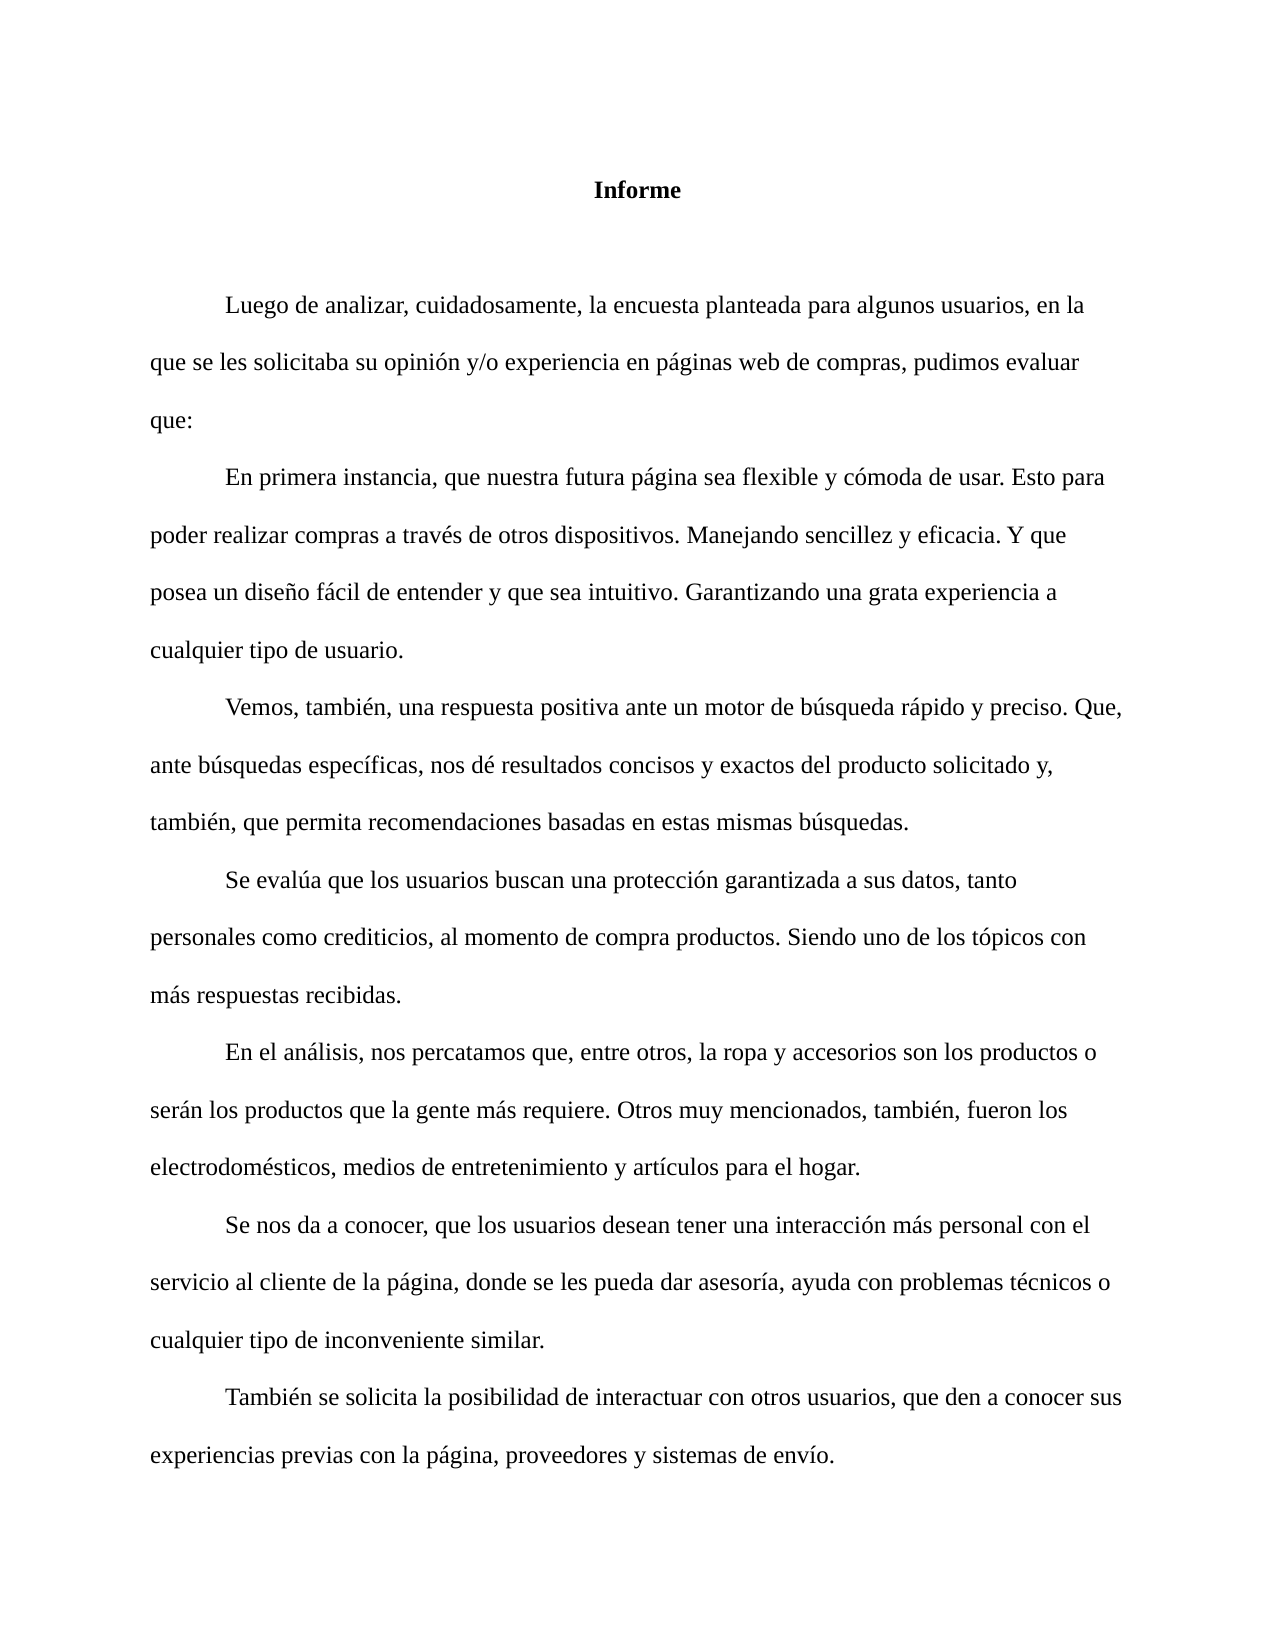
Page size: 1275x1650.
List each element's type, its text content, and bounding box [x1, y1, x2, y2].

text Se evalúa que los usuarios buscan una protección garantizada a sus datos, tanto personales como crediticios, al momento de compra productos. Siendo uno de los tópicos con más respuestas recibidas. [150, 865, 1125, 1009]
text Se nos da a conocer, que los usuarios desean tener una interacción más personal con el servicio al cliente de la página, donde se les pueda dar asesoría, ayuda con problemas técnicos o cualquier tipo de inconveniente similar. [150, 1210, 1125, 1354]
text En el análisis, nos percatamos que, entre otros, la ropa y accesorios son los productos o serán los productos que la gente más requiere. Otros muy mencionados, también, fueron los electrodomésticos, medios de entretenimiento y artículos para el hogar. [150, 1037, 1125, 1181]
subtitle Informe [150, 175, 1125, 204]
text También se solicita la posibilidad de interactuar con otros usuarios, que den a conocer sus experiencias previas con la página, proveedores y sistemas de envío. [150, 1382, 1125, 1469]
text Vemos, también, una respuesta positiva ante un motor de búsqueda rápido y preciso. Que, ante búsquedas específicas, nos dé resultados concisos y exactos del producto solicitado y, también, que permita recomendaciones basadas en estas mismas búsquedas. [150, 692, 1125, 836]
text Luego de analizar, cuidadosamente, la encuesta planteada para algunos usuarios, en la que se les solicitaba su opinión y/o experiencia en páginas web de compras, pudimos evaluar que: [150, 290, 1125, 434]
text En primera instancia, que nuestra futura página sea flexible y cómoda de usar. Esto para poder realizar compras a través de otros dispositivos. Manejando sencillez y eficacia. Y que posea un diseño fácil de entender y que sea intuitivo. Garantizando una grata experiencia a cualquier tipo de usuario. [150, 462, 1125, 664]
